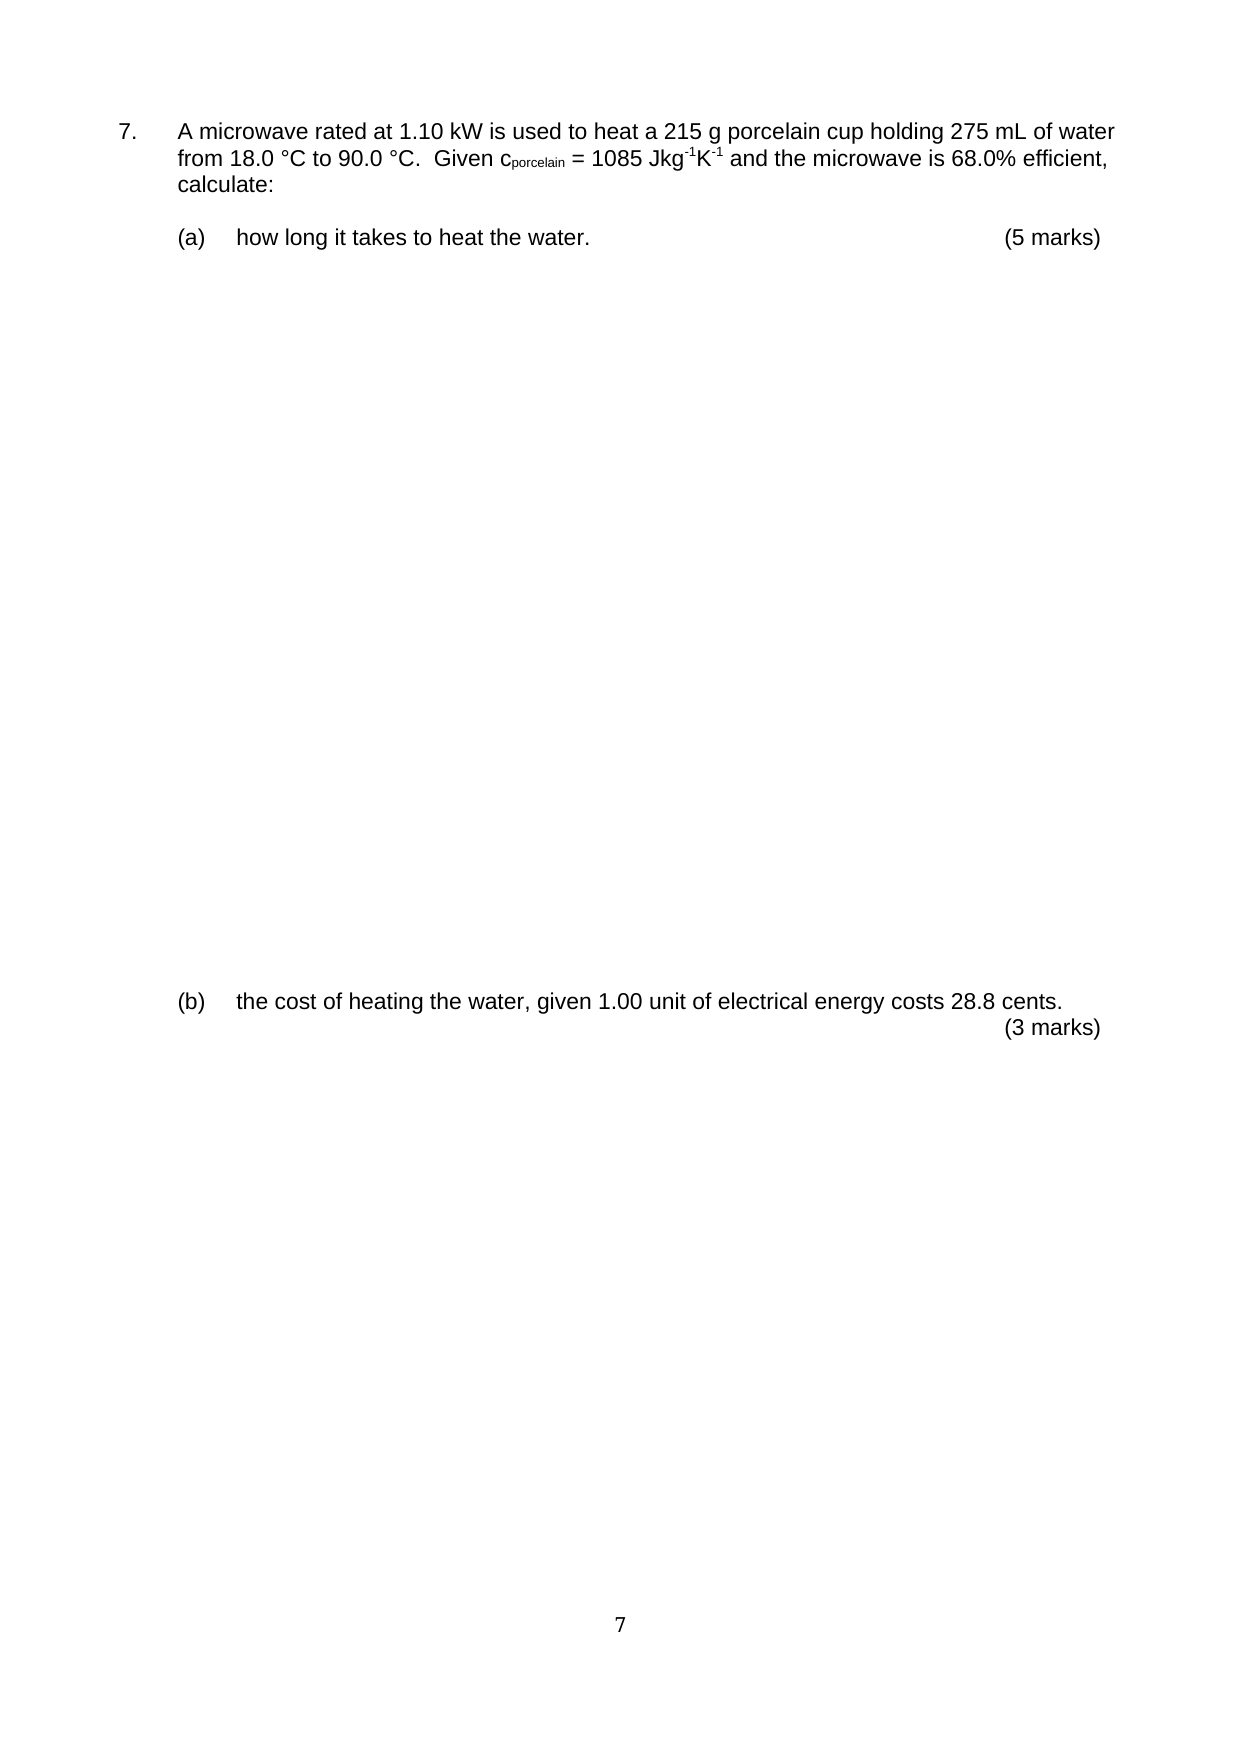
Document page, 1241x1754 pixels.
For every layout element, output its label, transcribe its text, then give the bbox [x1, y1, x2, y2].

text (3 marks) [118, 1014, 1122, 1041]
text (a) how long it takes to heat the water. (5 marks) [118, 223, 1122, 250]
text (b) the cost of heating the water, given 1.00 unit of electrical energy costs 28.8 cents. [118, 988, 1122, 1014]
text 7. A microwave rated at 1.10 kW is used to heat a 215 g porcelain cup holding 275 mL of water from 18.0 °C to 90.0 °C. Given cporcelain = 1085 Jkg-1K-1 and the microwave is 68.0% efficient, calculate: [118, 118, 1122, 197]
